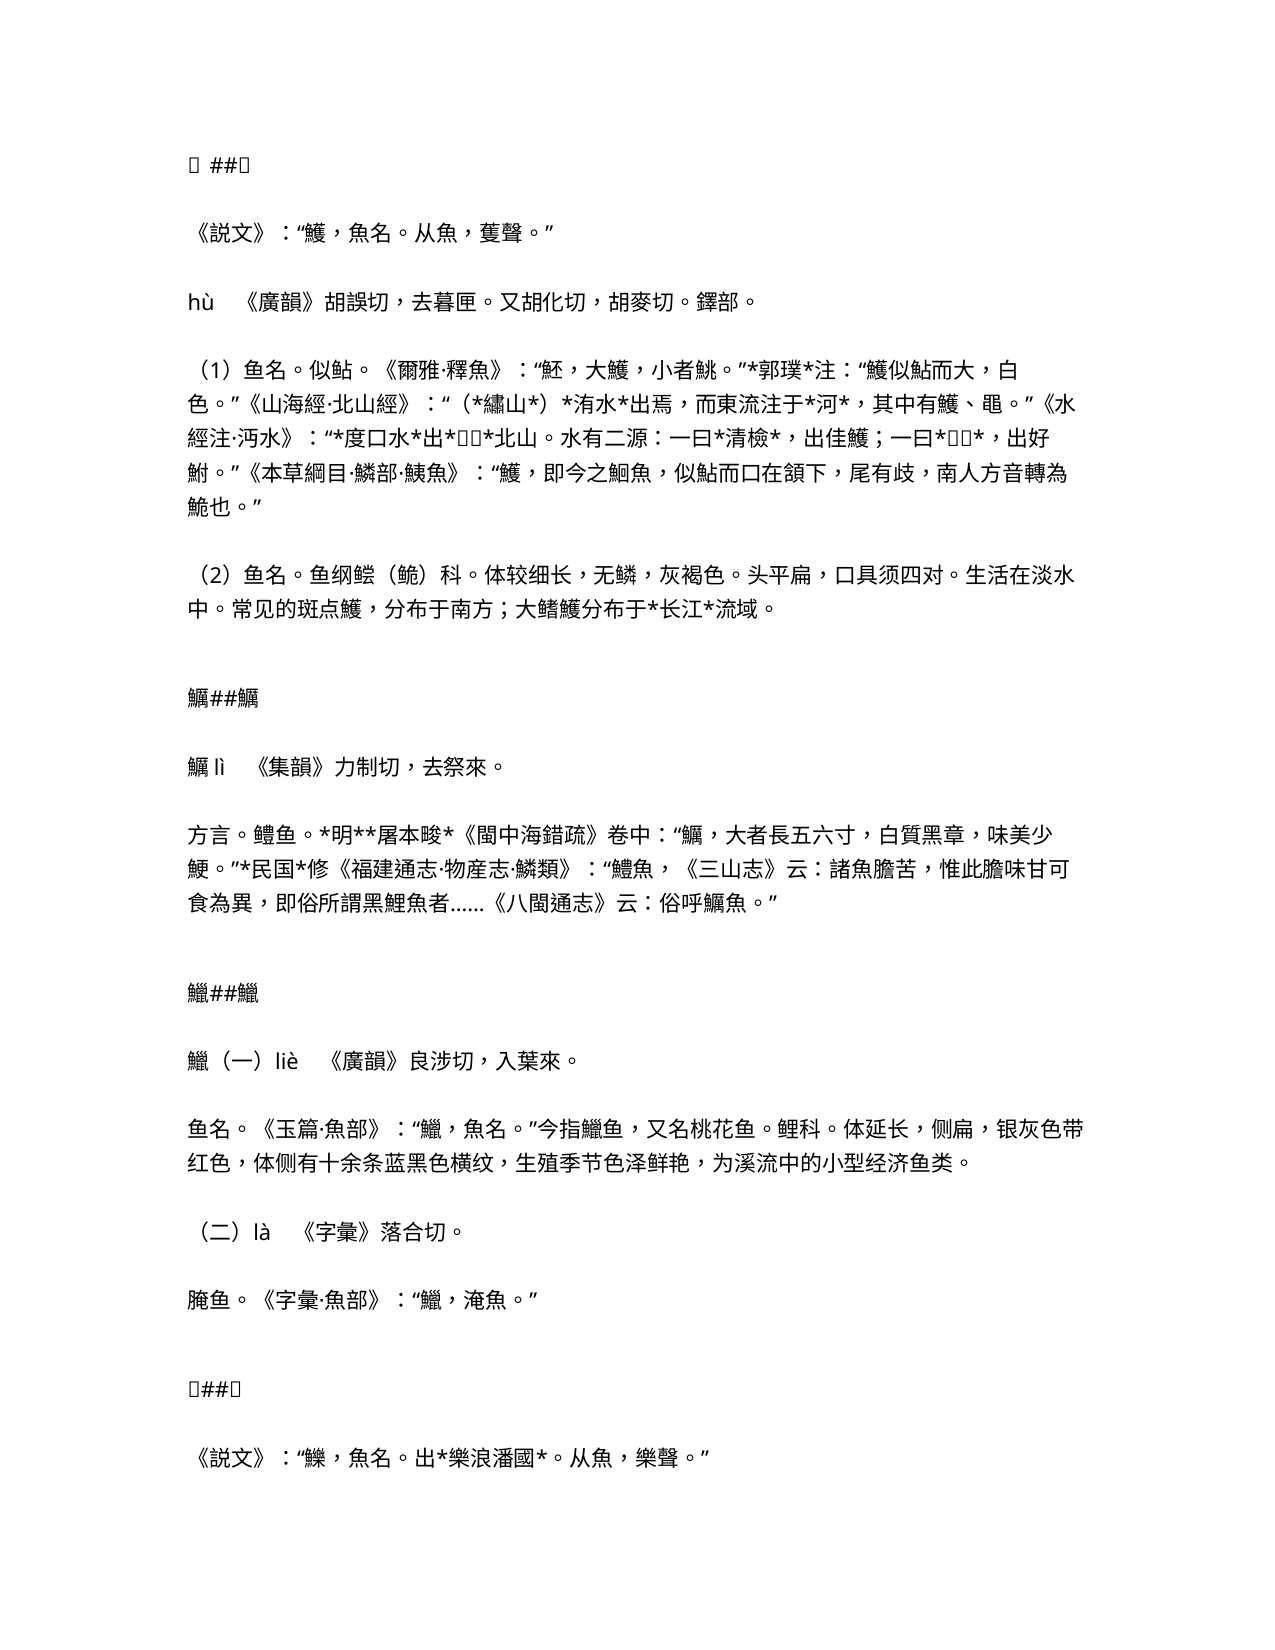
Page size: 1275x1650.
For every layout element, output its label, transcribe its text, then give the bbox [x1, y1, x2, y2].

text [187, 1374, 1087, 1472]
text 鱲##鱲 鱲（一）liè 《廣韻》良涉切，入葉來。 鱼名。《玉篇·魚部》：“鱲，魚名。”今指鱲鱼，又名桃花鱼。鲤科。体延长，侧扁，银灰色带红色，体侧有十余条蓝黑色横纹，生殖季节色泽鲜艳，为溪流中的小型经济鱼类。 （二）là 《字彙》落合切。 腌鱼。《字彙·魚部》：“鱲，淹魚。” [187, 977, 1087, 1349]
text 鱱##鱱 鱱lì 《集韻》力制切，去祭來。 方言。鳢鱼。*明**屠本畯*《閩中海錯疏》卷中：“鱱，大者長五六寸，白質黑章，味美少鯁。”*民国*修《福建通志·物産志·鱗類》：“鱧魚，《三山志》云：諸魚膽苦，惟此膽味甘可食為異，即俗所謂黑鯉魚者……《八閩通志》云：俗呼鱱魚。” [187, 683, 1087, 952]
text 鱯##鱯 《説文》：“鱯，魚名。从魚，蒦聲。” hù 《廣韻》胡誤切，去暮匣。又胡化切，胡麥切。鐸部。 （1）鱼名。似鲇。《爾雅·釋魚》：“魾，大鱯，小者鮡。”*郭璞*注：“鱯似鮎而大，白色。”《山海經·北山經》：“（*繡山*）*洧水*出焉，而東流注于*河*，其中有鱯、黽。”《水經注·沔水》：“*度口水*出*陽平*北山。水有二源：一曰*清檢*，出佳鱯；一曰*濁檢*，出好鮒。”《本草綱目·鱗部·鮧魚》：“鱯，即今之鮰魚，似鮎而口在頷下，尾有歧，南人方音轉為鮠也。” （2）鱼名。鱼纲鲿（𬶏）科。体较细长，无鳞，灰褐色。头平扁，口具须四对。生活在淡水中。常见的斑点鱯，分布于南方；大鳍鱯分布于*长江*流域。 [187, 150, 1087, 658]
